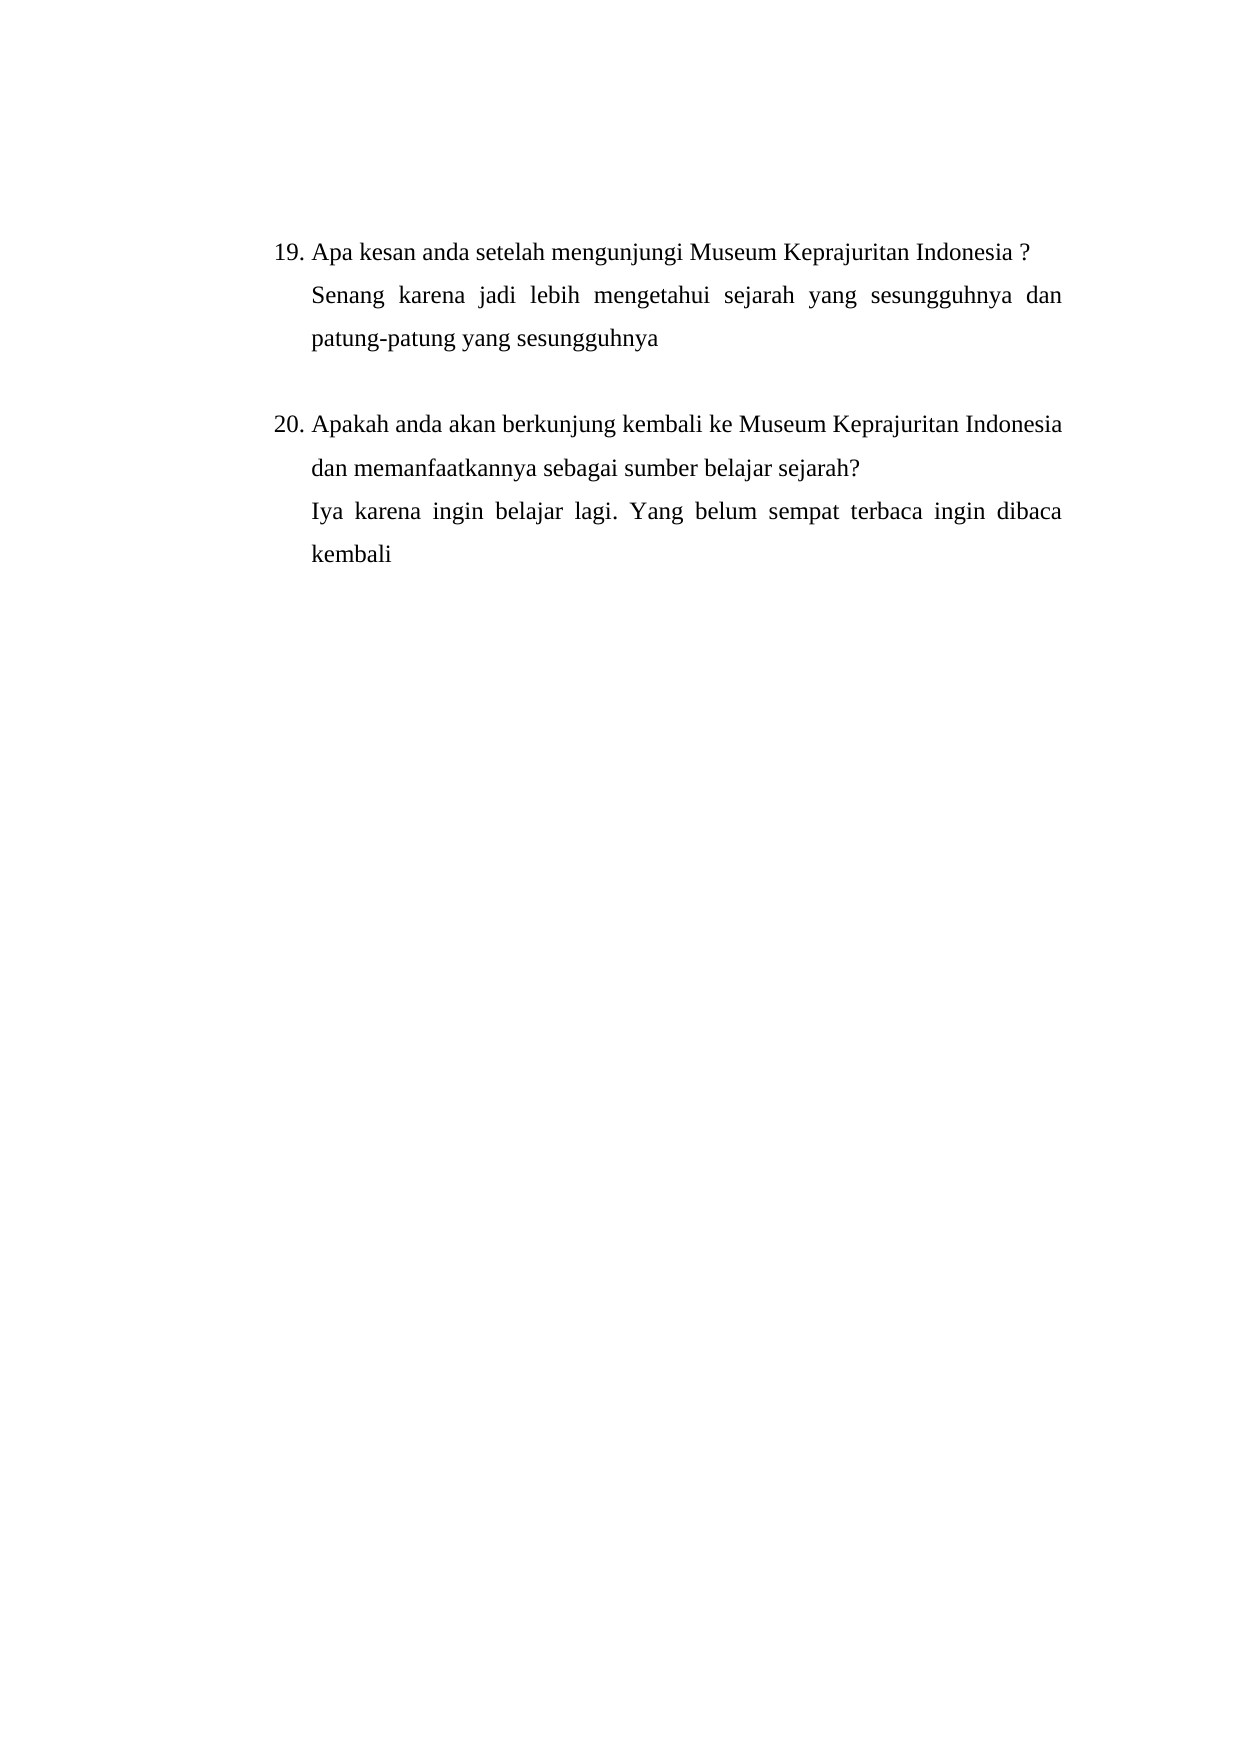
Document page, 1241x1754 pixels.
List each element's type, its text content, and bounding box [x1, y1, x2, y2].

list Senang karena jadi lebih mengetahui sejarah yang sesungguhnya dan patung-patung yang sesungguhnya [311, 280, 1063, 352]
list Iya karena ingin belajar lagi. Yang belum sempat terbaca ingin dibaca kembali [311, 496, 1063, 568]
list Apa kesan anda setelah mengunjungi Museum Keprajuritan Indonesia ? [274, 237, 1063, 266]
list Apakah anda akan berkunjung kembali ke Museum Keprajuritan Indonesia dan memanfaatkannya sebagai sumber belajar sejarah? [274, 409, 1063, 481]
